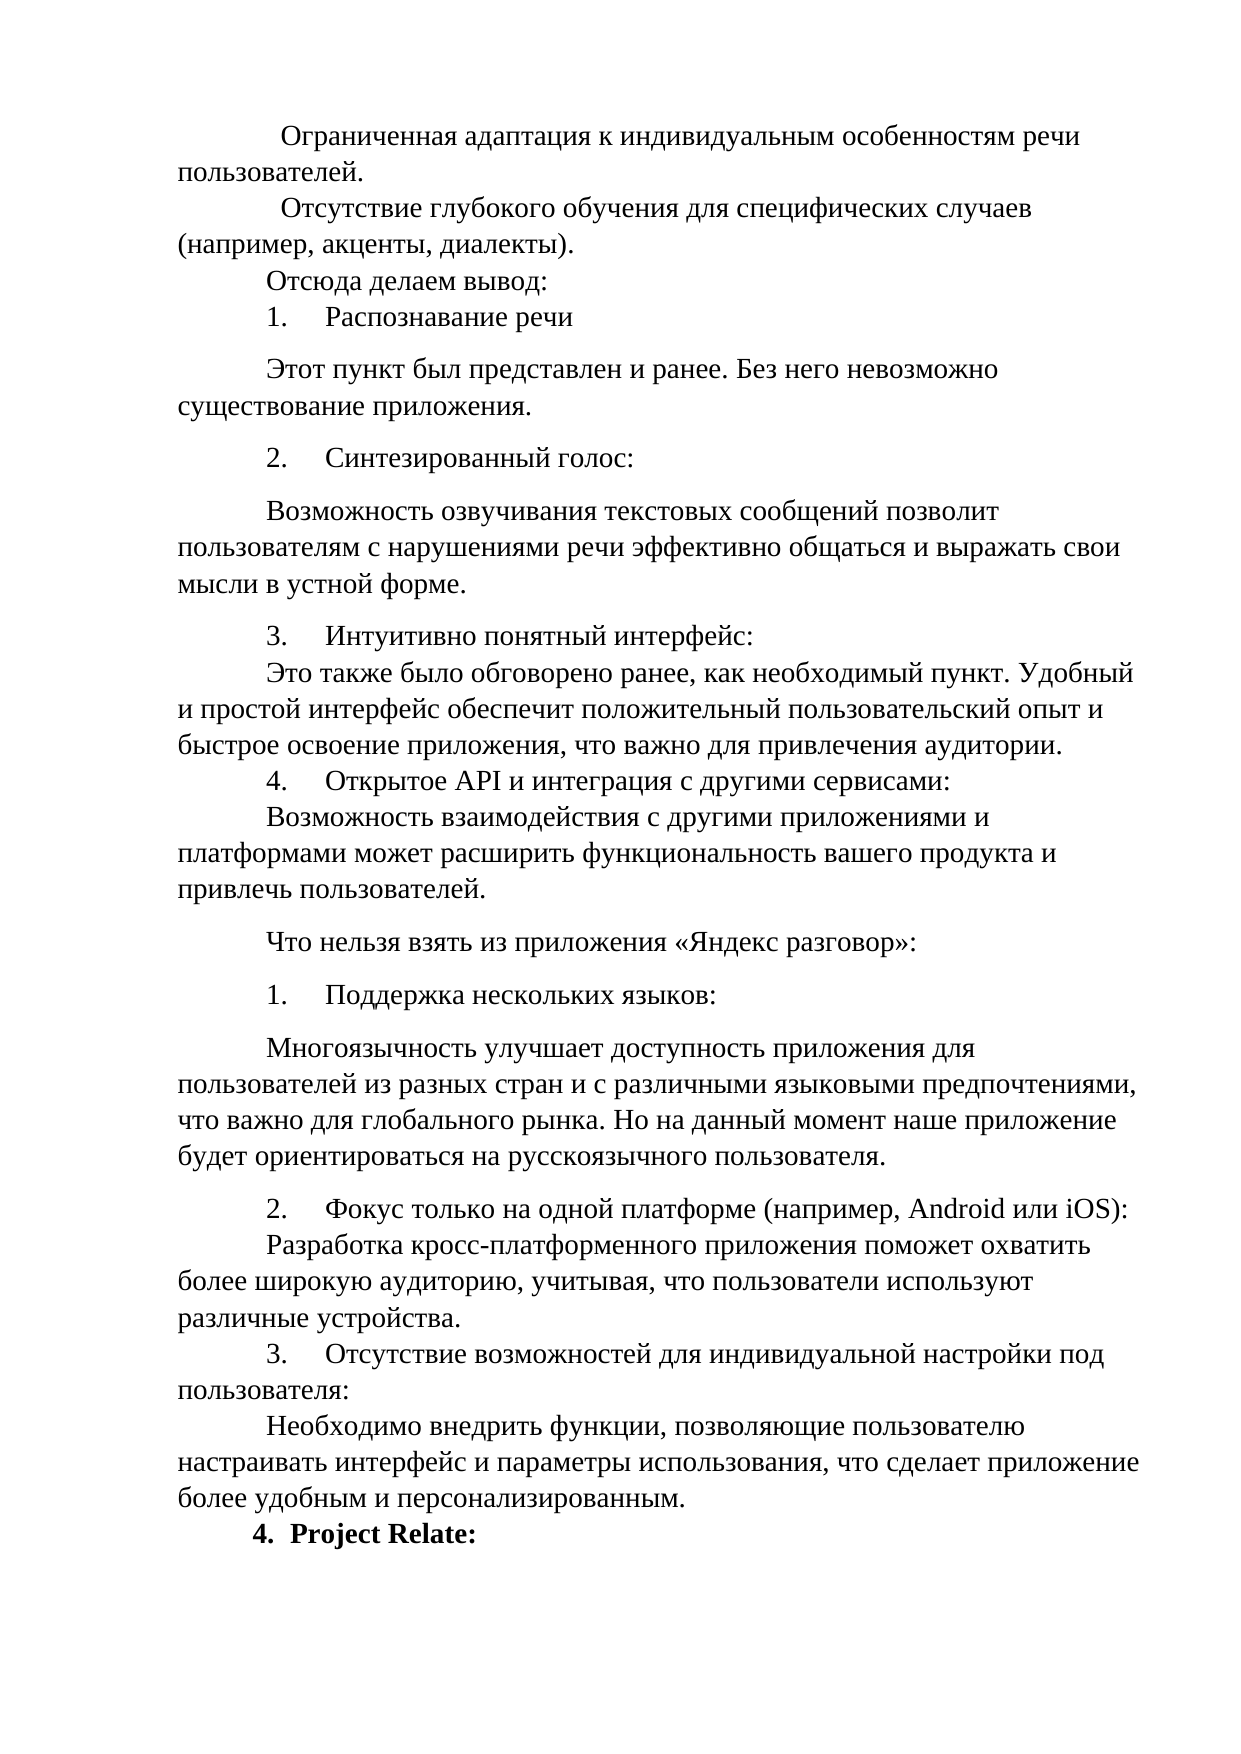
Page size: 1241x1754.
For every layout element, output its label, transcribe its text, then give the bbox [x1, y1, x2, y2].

list Отсутствие глубокого обучения для специфических случаев (например, акценты, диалекты). [177, 190, 1152, 260]
list Поддержка нескольких языков: [177, 977, 1152, 1011]
text Что нельзя взять из приложения «Яндекс разговор»: [177, 924, 1152, 958]
list Интуитивно понятный интерфейс: [177, 618, 1152, 652]
list Фокус только на одной платформе (например, Android или iOS): [177, 1191, 1152, 1225]
list Возможность взаимодействия с другими приложениями и платформами может расширить функциональность вашего продукта и привлечь пользователей. [177, 799, 1152, 905]
list Разработка кросс-платформенного приложения поможет охватить более широкую аудиторию, учитывая, что пользователи используют различные устройства. [177, 1227, 1152, 1333]
list Распознавание речи [177, 299, 1152, 332]
list Синтезированный голос: [177, 441, 1152, 474]
list Отсюда делаем вывод: [177, 263, 1152, 296]
list Это также было обговорено ранее, как необходимый пункт. Удобный и простой интерфейс обеспечит положительный пользовательский опыт и быстрое освоение приложения, что важно для привлечения аудитории. [177, 655, 1152, 761]
text Этот пункт был представлен и ранее. Без него невозможно существование приложения. [177, 352, 1152, 421]
text Многоязычность улучшает доступность приложения для пользователей из разных стран и с различными языковыми предпочтениями, что важно для глобального рынка. Но на данный момент наше приложение будет ориентироваться на русскоязычного пользователя. [177, 1030, 1152, 1172]
list Project Relate: [252, 1517, 1152, 1550]
list Отсутствие возможностей для индивидуальной настройки под пользователя: [177, 1336, 1152, 1406]
list Открытое API и интеграция с другими сервисами: [177, 763, 1152, 797]
list Ограниченная адаптация к индивидуальным особенностям речи пользователей. [177, 118, 1152, 188]
text Возможность озвучивания текстовых сообщений позволит пользователям с нарушениями речи эффективно общаться и выражать свои мысли в устной форме. [177, 493, 1152, 599]
list Необходимо внедрить функции, позволяющие пользователю настраивать интерфейс и параметры использования, что сделает приложение более удобным и персонализированным. [177, 1408, 1152, 1514]
